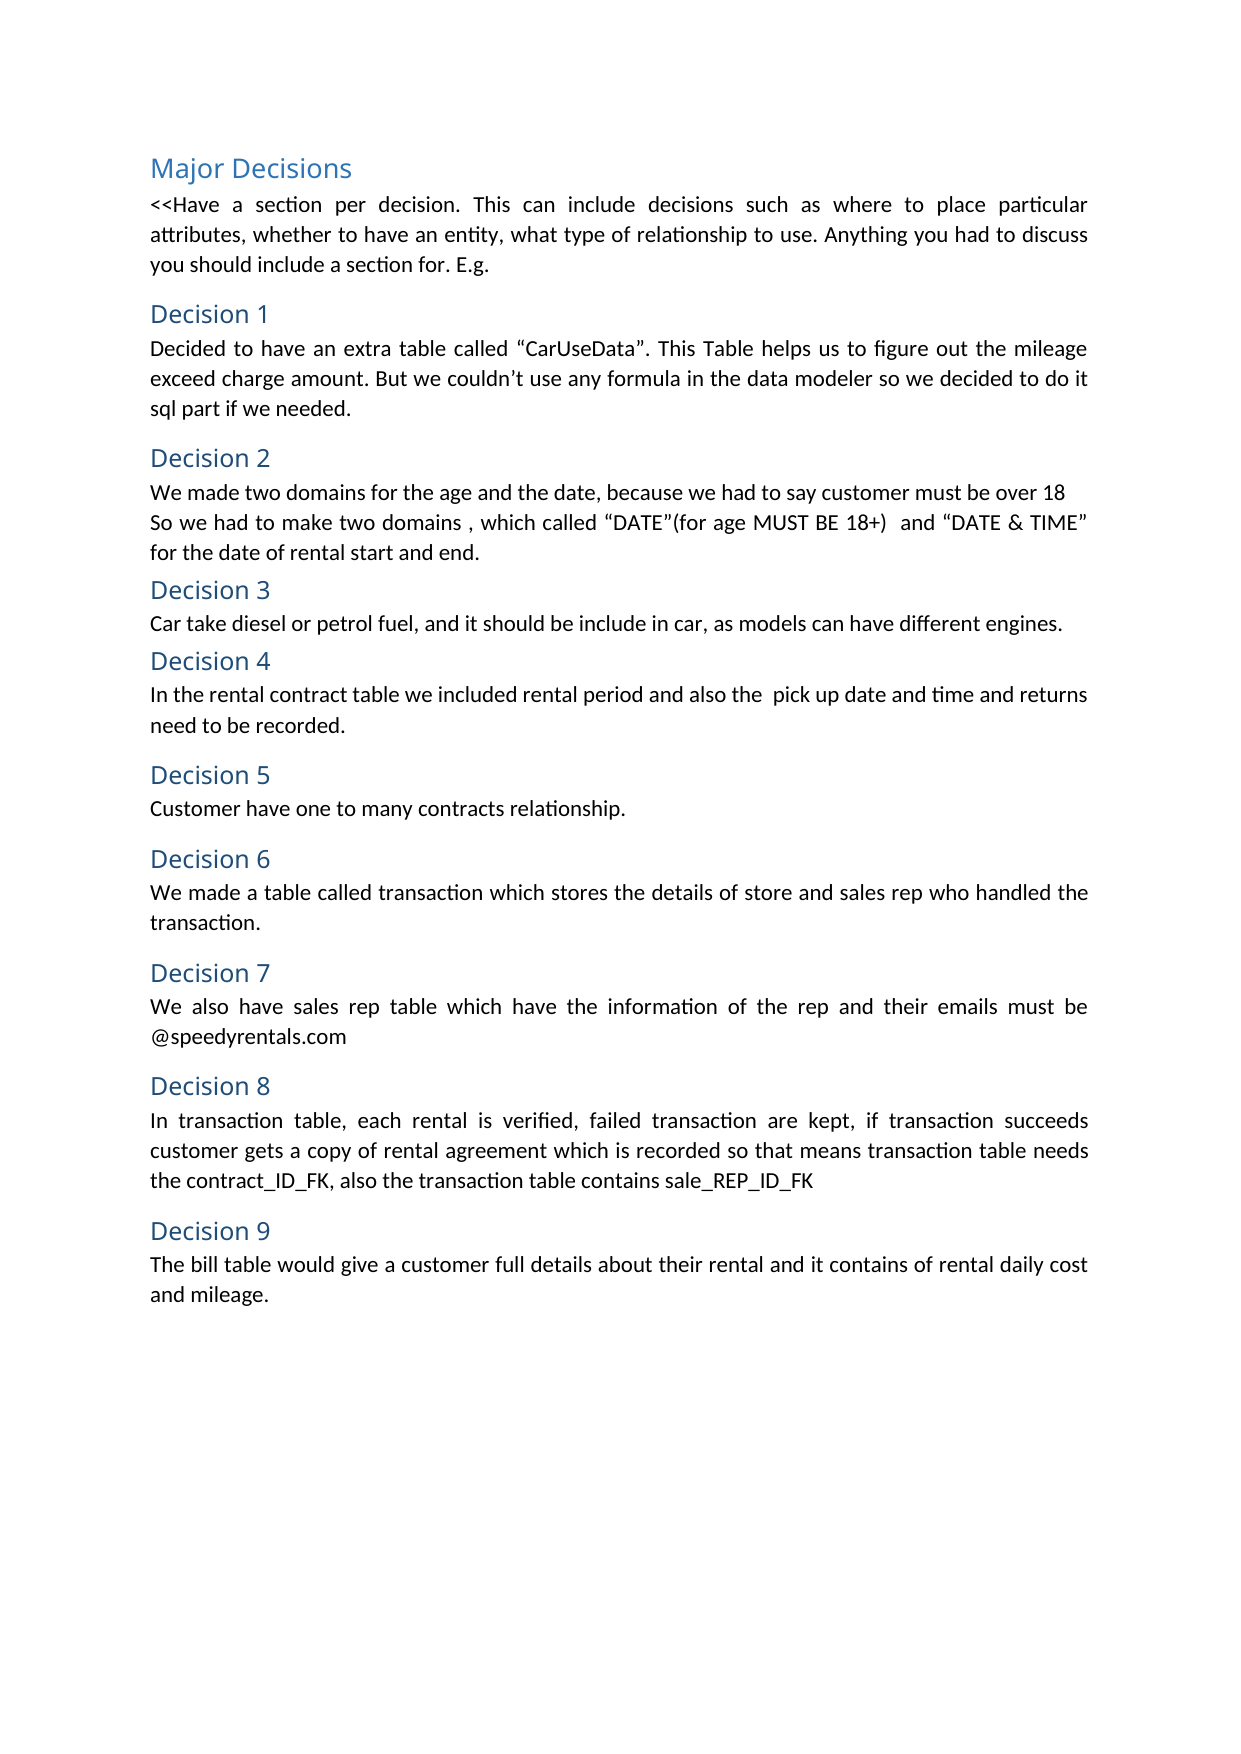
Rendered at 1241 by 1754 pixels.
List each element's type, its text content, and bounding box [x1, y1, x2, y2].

text We also have sales rep table which have the information of the rep and their emails must be @speedyrentals.com [150, 992, 1090, 1050]
text So we had to make two domains , which called “DATE”(for age MUST BE 18+) and “DATE & TIME” for the date of rental start and end. [150, 508, 1090, 566]
text Car take diesel or petrol fuel, and it should be include in car, as models can have different engines. [150, 609, 1090, 637]
subtitle Decision 7 [150, 955, 1090, 989]
subtitle Decision 5 [150, 758, 1090, 792]
subtitle Decision 2 [150, 441, 1090, 475]
subtitle Decision 4 [150, 644, 1090, 678]
subtitle Decision 6 [150, 841, 1090, 875]
text <<Have a section per decision. This can include decisions such as where to place particular attributes, whether to have an entity, what type of relationship to use. Anything you had to discuss you should include a section for. E.g. [150, 190, 1090, 278]
text We made a table called transaction which stores the details of store and sales rep who handled the transaction. [150, 878, 1090, 936]
text The bill table would give a customer full details about their rental and it contains of rental daily cost and mileage. [150, 1250, 1090, 1308]
subtitle Decision 3 [150, 573, 1090, 607]
subtitle Decision 8 [150, 1069, 1090, 1103]
subtitle Major Decisions [150, 150, 1090, 187]
subtitle Decision 9 [150, 1213, 1090, 1247]
subtitle Decision 1 [150, 297, 1090, 331]
text We made two domains for the age and the date, because we had to say customer must be over 18 [150, 478, 1090, 506]
text In the rental contract table we included rental period and also the pick up date and time and returns need to be recorded. [150, 681, 1090, 739]
text In transaction table, each rental is verified, failed transaction are kept, if transaction succeeds customer gets a copy of rental agreement which is recorded so that means transaction table needs the contract_ID_FK, also the transaction table contains sale_REP_ID_FK [150, 1106, 1090, 1194]
text Customer have one to many contracts relationship. [150, 794, 1090, 822]
text Decided to have an extra table called “CarUseData”. This Table helps us to figure out the mileage exceed charge amount. But we couldn’t use any formula in the data modeler so we decided to do it sql part if we needed. [150, 334, 1090, 422]
